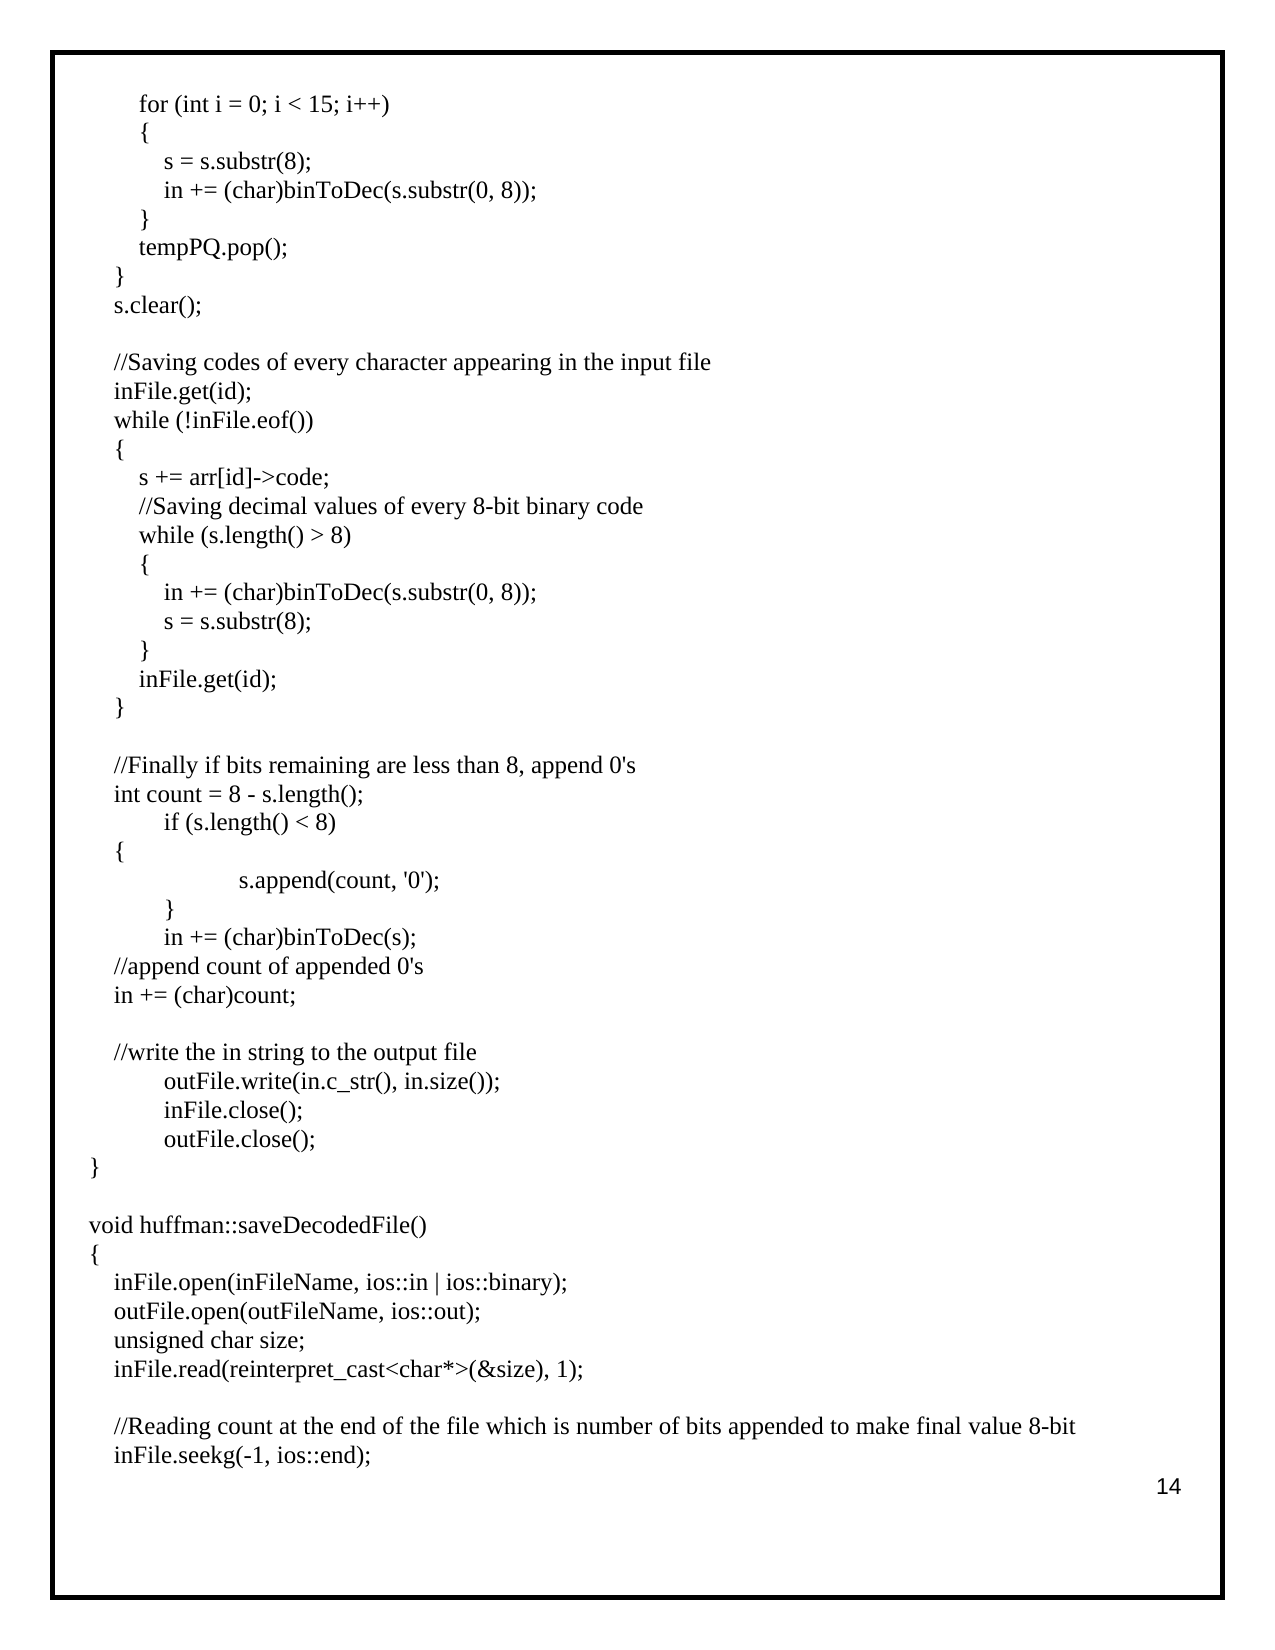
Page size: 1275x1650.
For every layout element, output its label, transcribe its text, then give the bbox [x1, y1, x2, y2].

text } [89, 1152, 1181, 1181]
text unsigned char size; [89, 1325, 1181, 1354]
text in += (char)binToDec(s.substr(0, 8)); [89, 577, 1181, 606]
text inFile.get(id); [89, 376, 1181, 405]
text inFile.close(); [89, 1095, 1181, 1124]
text s = s.substr(8); [89, 146, 1181, 175]
text if (s.length() < 8) [89, 807, 1181, 836]
text void huffman::saveDecodedFile() [89, 1210, 1181, 1239]
text { [89, 836, 1181, 865]
text s = s.substr(8); [89, 606, 1181, 635]
text in += (char)binToDec(s); [89, 922, 1181, 951]
text } [89, 635, 1181, 664]
text inFile.open(inFileName, ios::in | ios::binary); [89, 1267, 1181, 1296]
text int count = 8 - s.length(); [89, 779, 1181, 807]
text while (s.length() > 8) [89, 520, 1181, 549]
text //write the in string to the output file [89, 1037, 1181, 1066]
text tempPQ.pop(); [89, 232, 1181, 261]
text } [89, 204, 1181, 232]
text { [89, 549, 1181, 577]
text //Finally if bits remaining are less than 8, append 0's [89, 750, 1181, 779]
text inFile.seekg(-1, ios::end); [89, 1440, 1181, 1469]
text //append count of appended 0's [89, 951, 1181, 980]
text //Saving decimal values of every 8-bit binary code [89, 491, 1181, 520]
text inFile.get(id); [89, 664, 1181, 692]
text //Saving codes of every character appearing in the input file [89, 347, 1181, 376]
text { [89, 1239, 1181, 1267]
text outFile.open(outFileName, ios::out); [89, 1296, 1181, 1325]
text s += arr[id]->code; [89, 462, 1181, 491]
text { [89, 117, 1181, 146]
text inFile.read(reinterpret_cast<char*>(&size), 1); [89, 1354, 1181, 1382]
text in += (char)binToDec(s.substr(0, 8)); [89, 175, 1181, 204]
text } [89, 261, 1181, 290]
text for (int i = 0; i < 15; i++) [89, 89, 1181, 117]
text s.append(count, '0'); [89, 865, 1181, 894]
text } [89, 692, 1181, 721]
text s.clear(); [89, 290, 1181, 319]
text outFile.close(); [89, 1124, 1181, 1152]
text while (!inFile.eof()) [89, 405, 1181, 434]
text } [89, 894, 1181, 922]
text { [89, 434, 1181, 462]
text in += (char)count; [89, 980, 1181, 1009]
text outFile.write(in.c_str(), in.size()); [89, 1066, 1181, 1095]
text //Reading count at the end of the file which is number of bits appended to make final value 8-bit [89, 1411, 1181, 1440]
